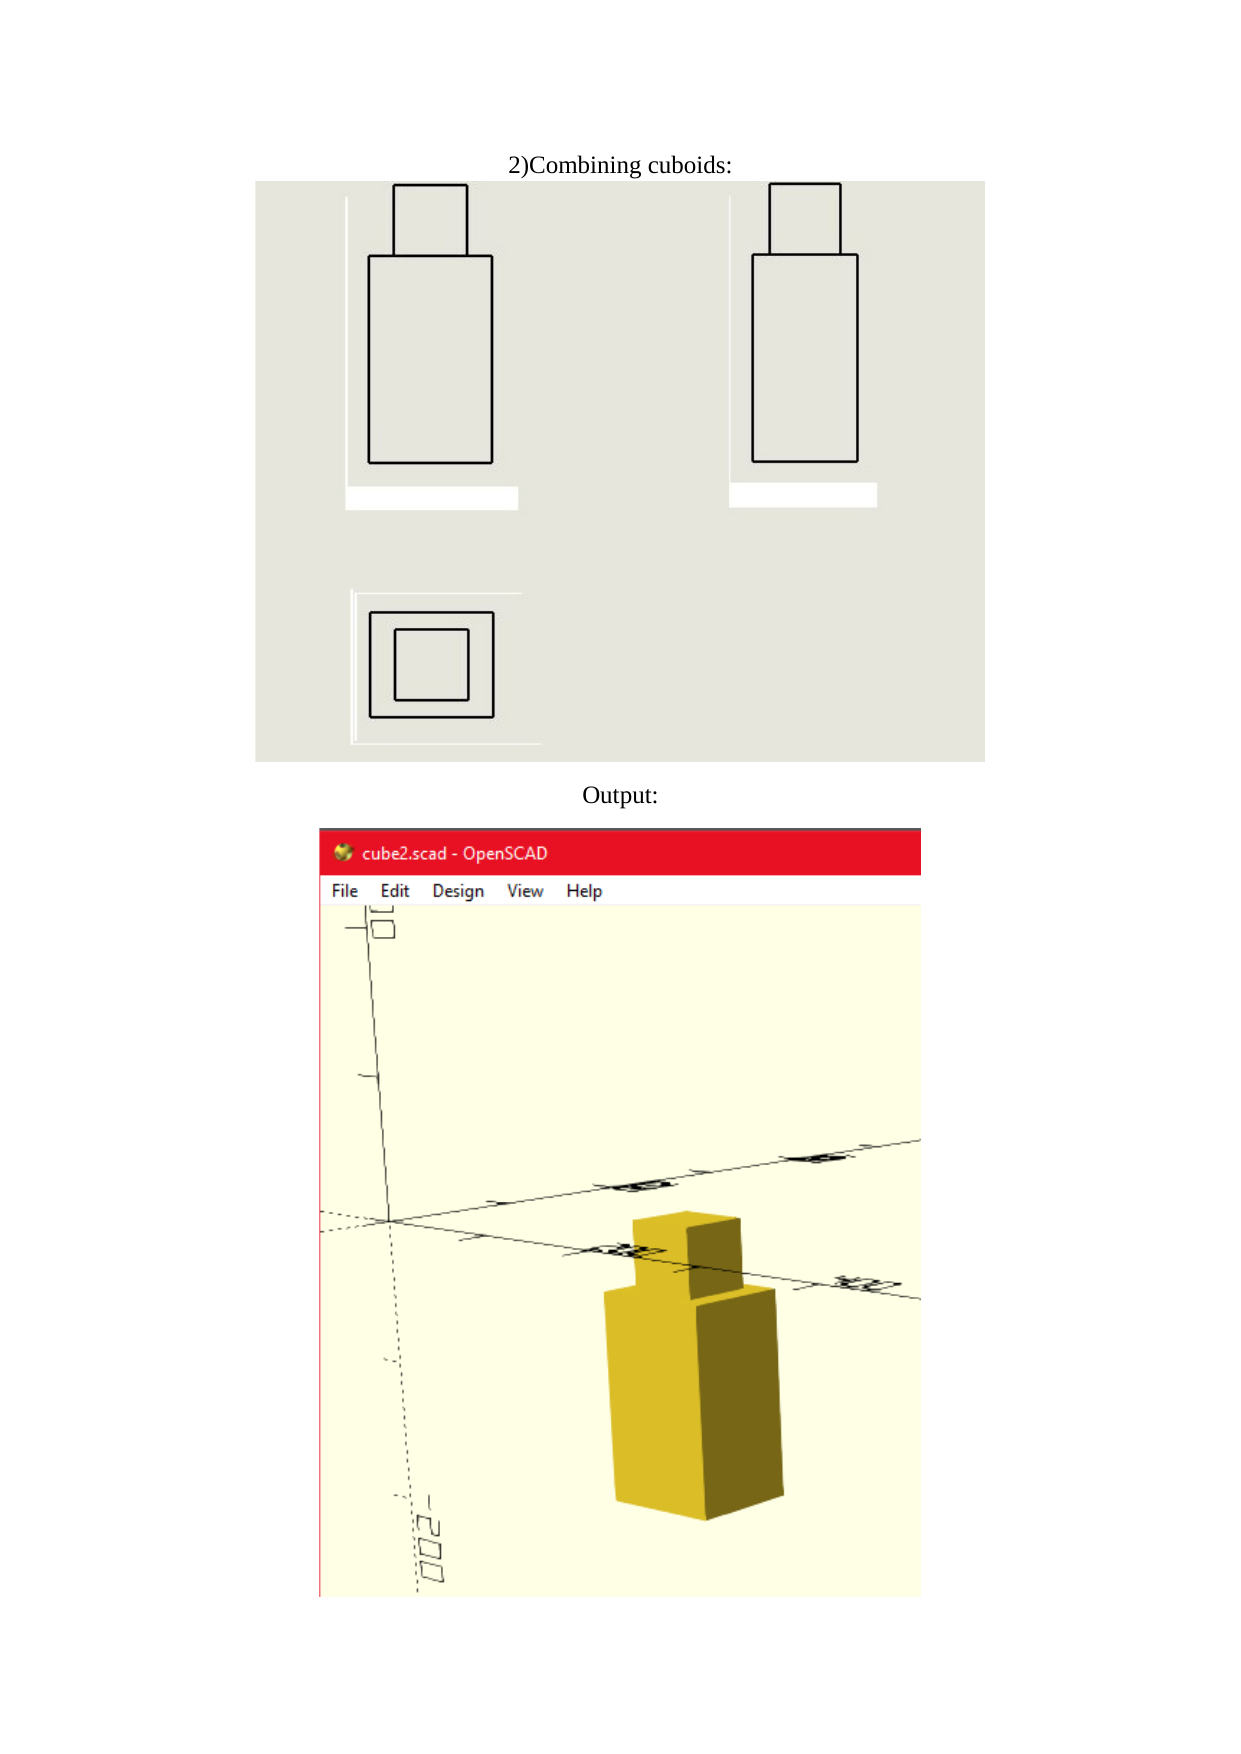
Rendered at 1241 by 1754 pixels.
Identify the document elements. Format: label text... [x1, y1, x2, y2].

picture [319, 828, 921, 1597]
text Output: [150, 780, 1090, 809]
picture [255, 181, 985, 762]
